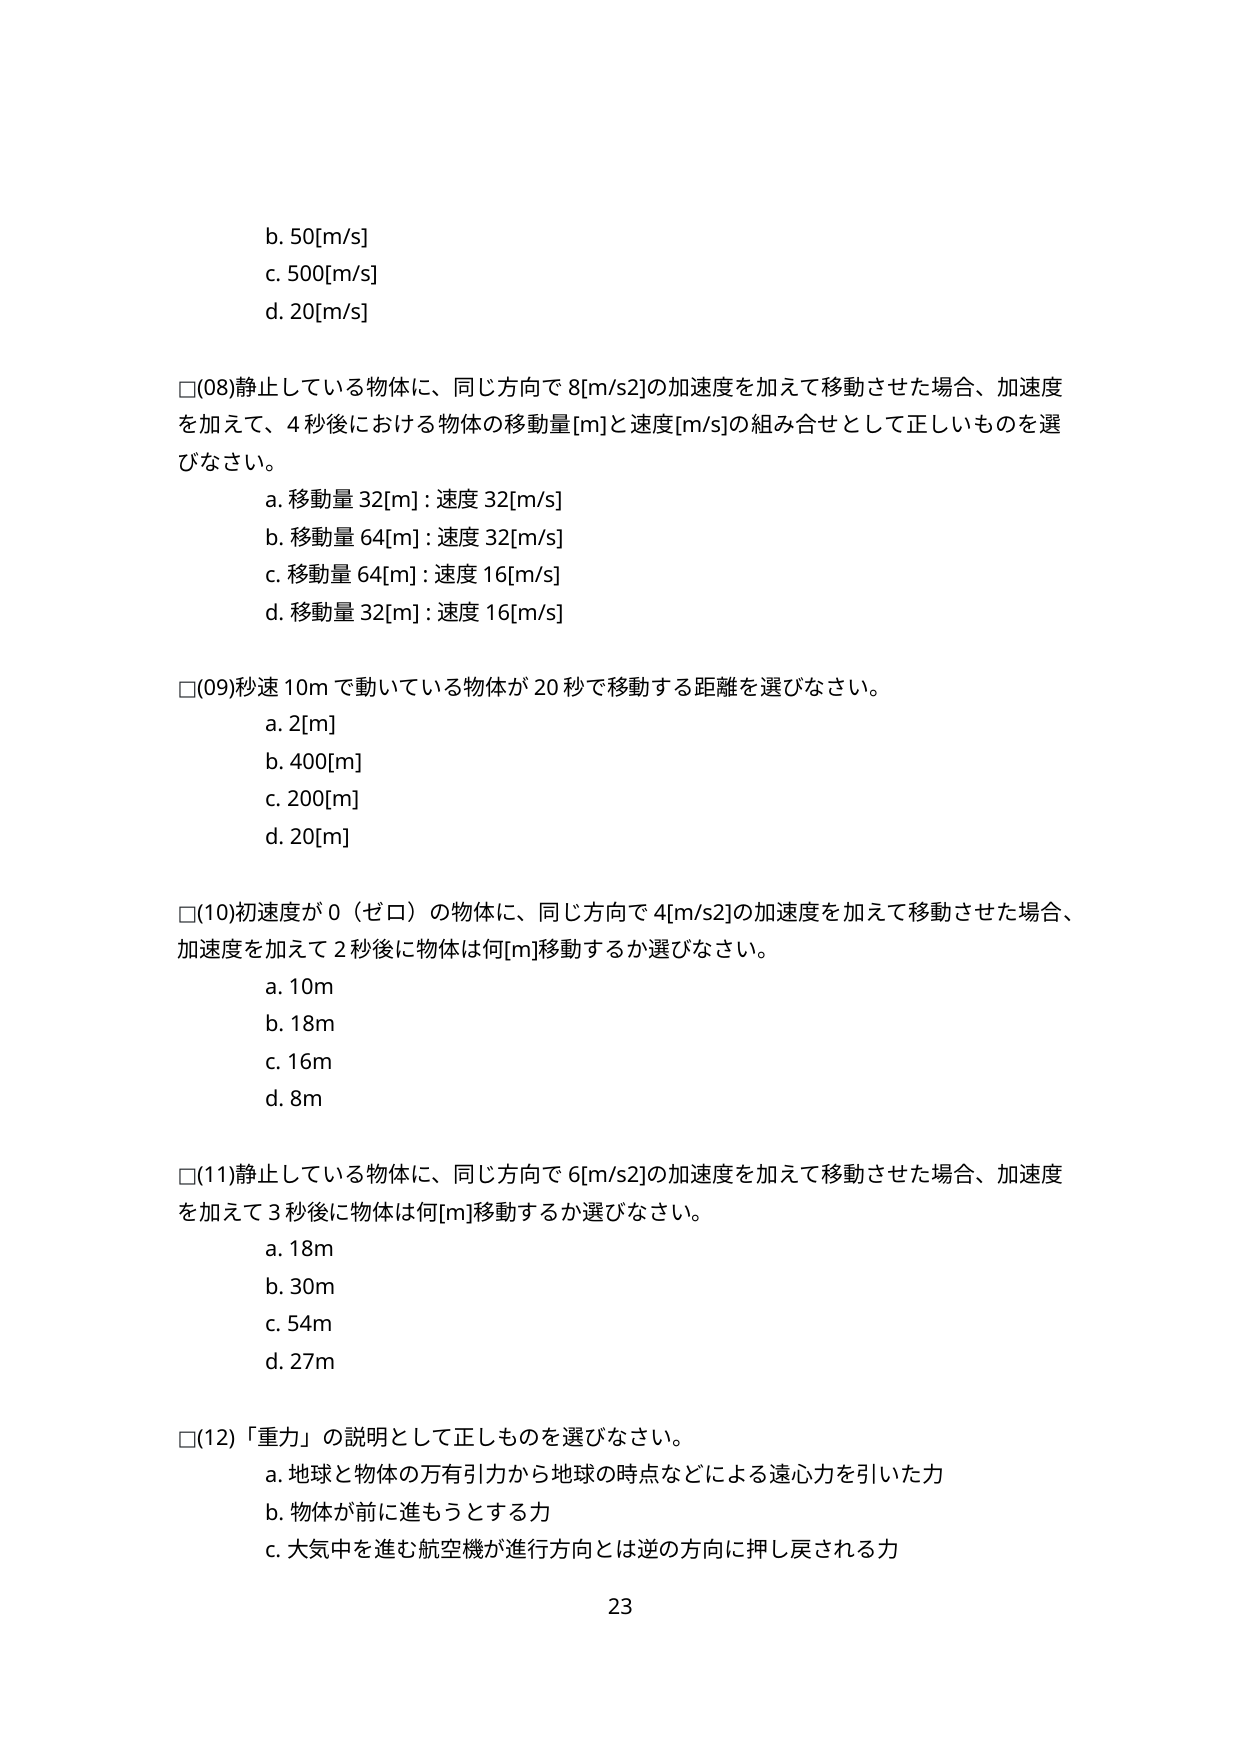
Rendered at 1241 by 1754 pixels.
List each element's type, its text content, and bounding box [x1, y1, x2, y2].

text c. 200[m] [177, 779, 1063, 817]
text c. 500[m/s] [177, 254, 1063, 292]
text c. 16m [177, 1042, 1063, 1079]
text c. 大気中を進む航空機が進行方向とは逆の方向に押し戻される力 [177, 1529, 1063, 1567]
text b. 18m [177, 1004, 1063, 1042]
text c. 移動量64[m] : 速度16[m/s] [177, 554, 1063, 592]
text d. 20[m] [177, 817, 1063, 854]
text □(09)秒速10mで動いている物体が20秒で移動する距離を選びなさい。 [177, 667, 1063, 704]
text c. 54m [177, 1304, 1063, 1342]
text □(11)静止している物体に、同じ方向で6[m/s2]の加速度を加えて移動させた場合、加速度を加えて3秒後に物体は何[m]移動するか選びなさい。 [177, 1154, 1063, 1229]
text □(12)「重力」の説明として正しものを選びなさい。 [177, 1417, 1063, 1454]
text b. 400[m] [177, 742, 1063, 779]
text b. 移動量64[m] : 速度32[m/s] [177, 517, 1063, 554]
text a. 10m [177, 967, 1063, 1004]
text a. 地球と物体の万有引力から地球の時点などによる遠心力を引いた力 [177, 1454, 1063, 1492]
text a. 2[m] [177, 704, 1063, 742]
text □(08)静止している物体に、同じ方向で8[m/s2]の加速度を加えて移動させた場合、加速度を加えて、4秒後における物体の移動量[m]と速度[m/s]の組み合せとして正しいものを選びなさい。 [177, 367, 1063, 479]
text d. 20[m/s] [177, 292, 1063, 329]
text a. 18m [177, 1229, 1063, 1267]
text d. 移動量32[m] : 速度16[m/s] [177, 592, 1063, 629]
text d. 8m [177, 1079, 1063, 1117]
text b. 50[m/s] [177, 217, 1063, 254]
text a. 移動量32[m] : 速度32[m/s] [177, 479, 1063, 517]
text d. 27m [177, 1342, 1063, 1379]
text b. 30m [177, 1267, 1063, 1304]
text □(10)初速度が0（ゼロ）の物体に、同じ方向で4[m/s2]の加速度を加えて移動させた場合、加速度を加えて2秒後に物体は何[m]移動するか選びなさい。 [177, 892, 1063, 967]
text b. 物体が前に進もうとする力 [177, 1492, 1063, 1529]
